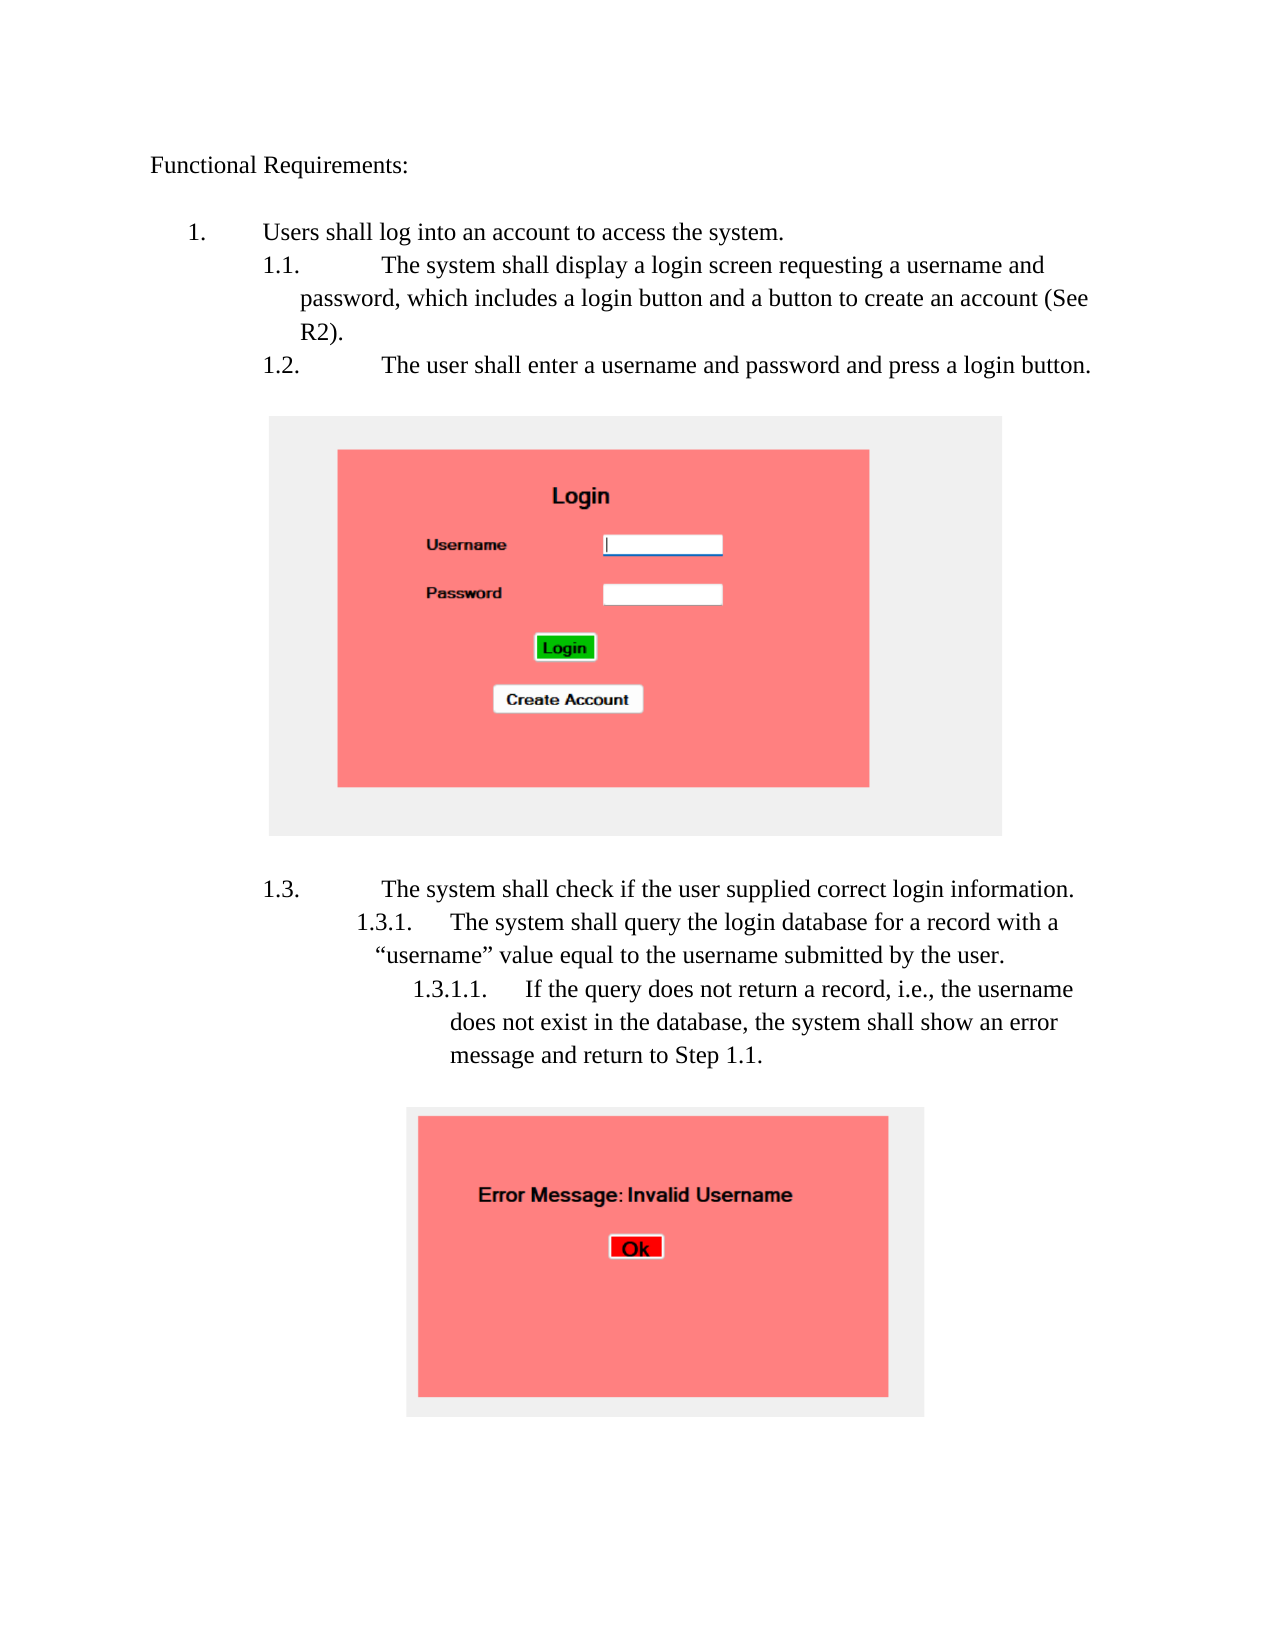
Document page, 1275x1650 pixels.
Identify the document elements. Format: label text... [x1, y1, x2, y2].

list The user shall enter a username and password and press a login button. [262, 350, 1125, 379]
list Users shall log into an account to access the system. [187, 217, 1125, 245]
list The system shall display a login screen requesting a username and password, which includes a login button and a button to create an account (See R2). [262, 250, 1125, 345]
picture [406, 1107, 925, 1417]
list The system shall query the login database for a record with a “username” value equal to the username submitted by the user. [356, 907, 1125, 969]
text Functional Requirements: [150, 150, 1125, 179]
picture [268, 416, 1003, 836]
list The system shall check if the user supplied correct login information. [262, 874, 1125, 903]
list If the query does not return a record, i.e., the username does not exist in the database, the system shall show an error message and return to Step 1.1. [412, 974, 1125, 1069]
